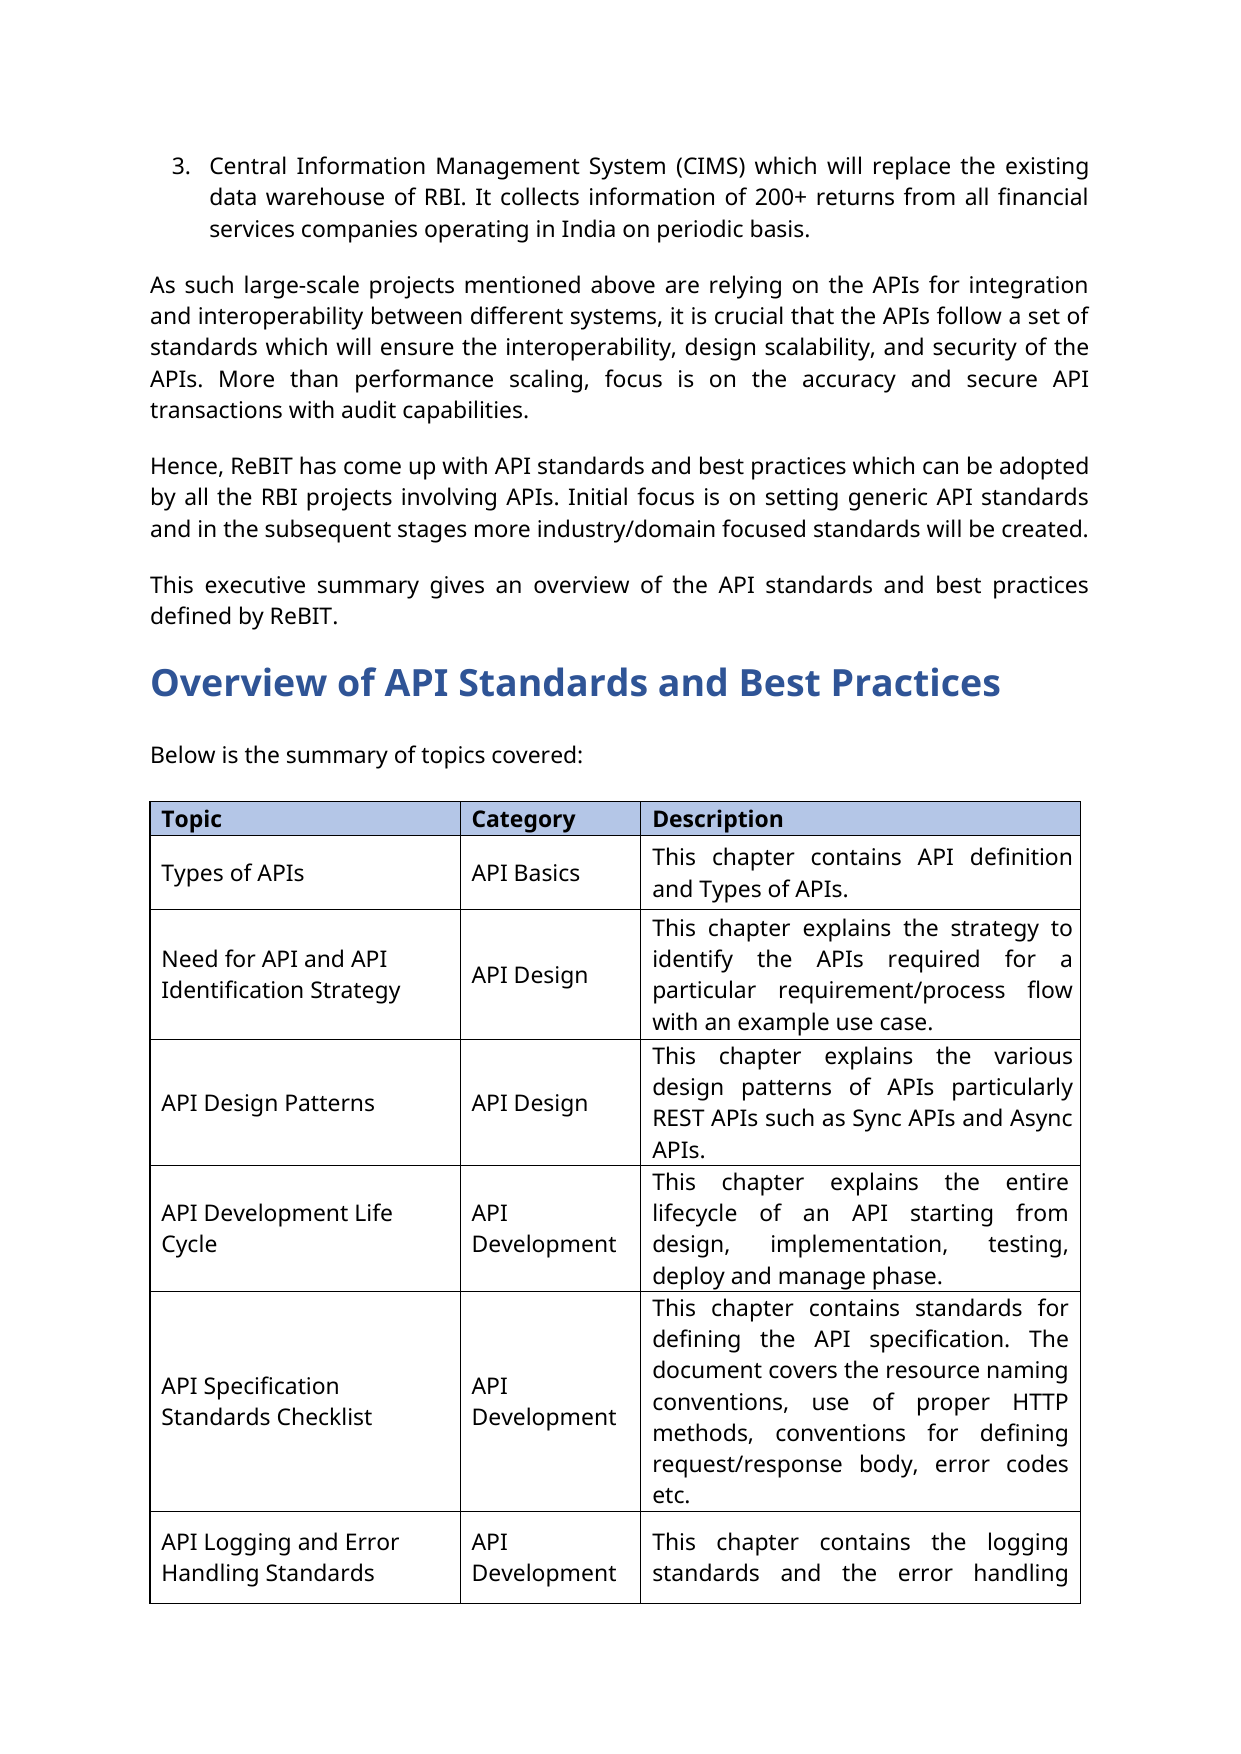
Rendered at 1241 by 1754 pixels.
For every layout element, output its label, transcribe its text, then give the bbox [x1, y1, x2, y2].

table_cell Need for API and API Identification Strategy [151, 910, 460, 1039]
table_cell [151, 1512, 460, 1603]
table_cell This chapter explains the various design patterns of APIs particularly REST APIs such as Sync APIs and Async APIs. [641, 1040, 1080, 1165]
table_cell This chapter explains the strategy to identify the APIs required for a particular requirement/process flow with an example use case. [641, 910, 1080, 1039]
table_cell API Specification Standards Checklist [151, 1292, 460, 1511]
table_cell API Development [461, 1292, 640, 1511]
table_cell API Development [461, 1166, 640, 1291]
table_cell This chapter explains the entire lifecycle of an API starting from design, implementation, testing, deploy and manage phase. [641, 1166, 1080, 1291]
table_cell This chapter contains API definition and Types of APIs. [641, 836, 1080, 909]
text Overview of API Standards and Best Practices [150, 656, 1090, 707]
table_cell API Development Life Cycle [151, 1166, 460, 1291]
table_header Topic [151, 802, 460, 835]
table_header Description [641, 802, 1080, 835]
table_header Category [461, 802, 640, 835]
table_cell This chapter contains standards for defining the API specification. The document covers the resource naming conventions, use of proper HTTP methods, conventions for defining request/response body, error codes etc. [641, 1292, 1080, 1511]
table_cell API Basics [461, 836, 640, 909]
text As such large-scale projects mentioned above are relying on the APIs for integration and interoperability between different systems, it is crucial that the APIs follow a set of standards which will ensure the interoperability, design scalability, and security of the APIs. More than performance scaling, focus is on the accuracy and secure API transactions with audit capabilities. [150, 269, 1090, 425]
text Below is the summary of topics covered: [150, 738, 1090, 770]
list Central Information Management System (CIMS) which will replace the existing data warehouse of RBI. It collects information of 200+ returns from all financial services companies operating in India on periodic basis. [172, 150, 1090, 244]
text This executive summary gives an overview of the API standards and best practices defined by ReBIT. [150, 569, 1090, 631]
table_cell Types of APIs [151, 836, 460, 909]
table_cell API Design [461, 1040, 640, 1165]
table_cell API Design [461, 910, 640, 1039]
text Hence, ReBIT has come up with API standards and best practices which can be adopted by all the RBI projects involving APIs. Initial focus is on setting generic API standards and in the subsequent stages more industry/domain focused standards will be created. [150, 450, 1090, 544]
table_cell API Design Patterns [151, 1040, 460, 1165]
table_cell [641, 1512, 1080, 1603]
table_cell API Development [461, 1512, 640, 1603]
